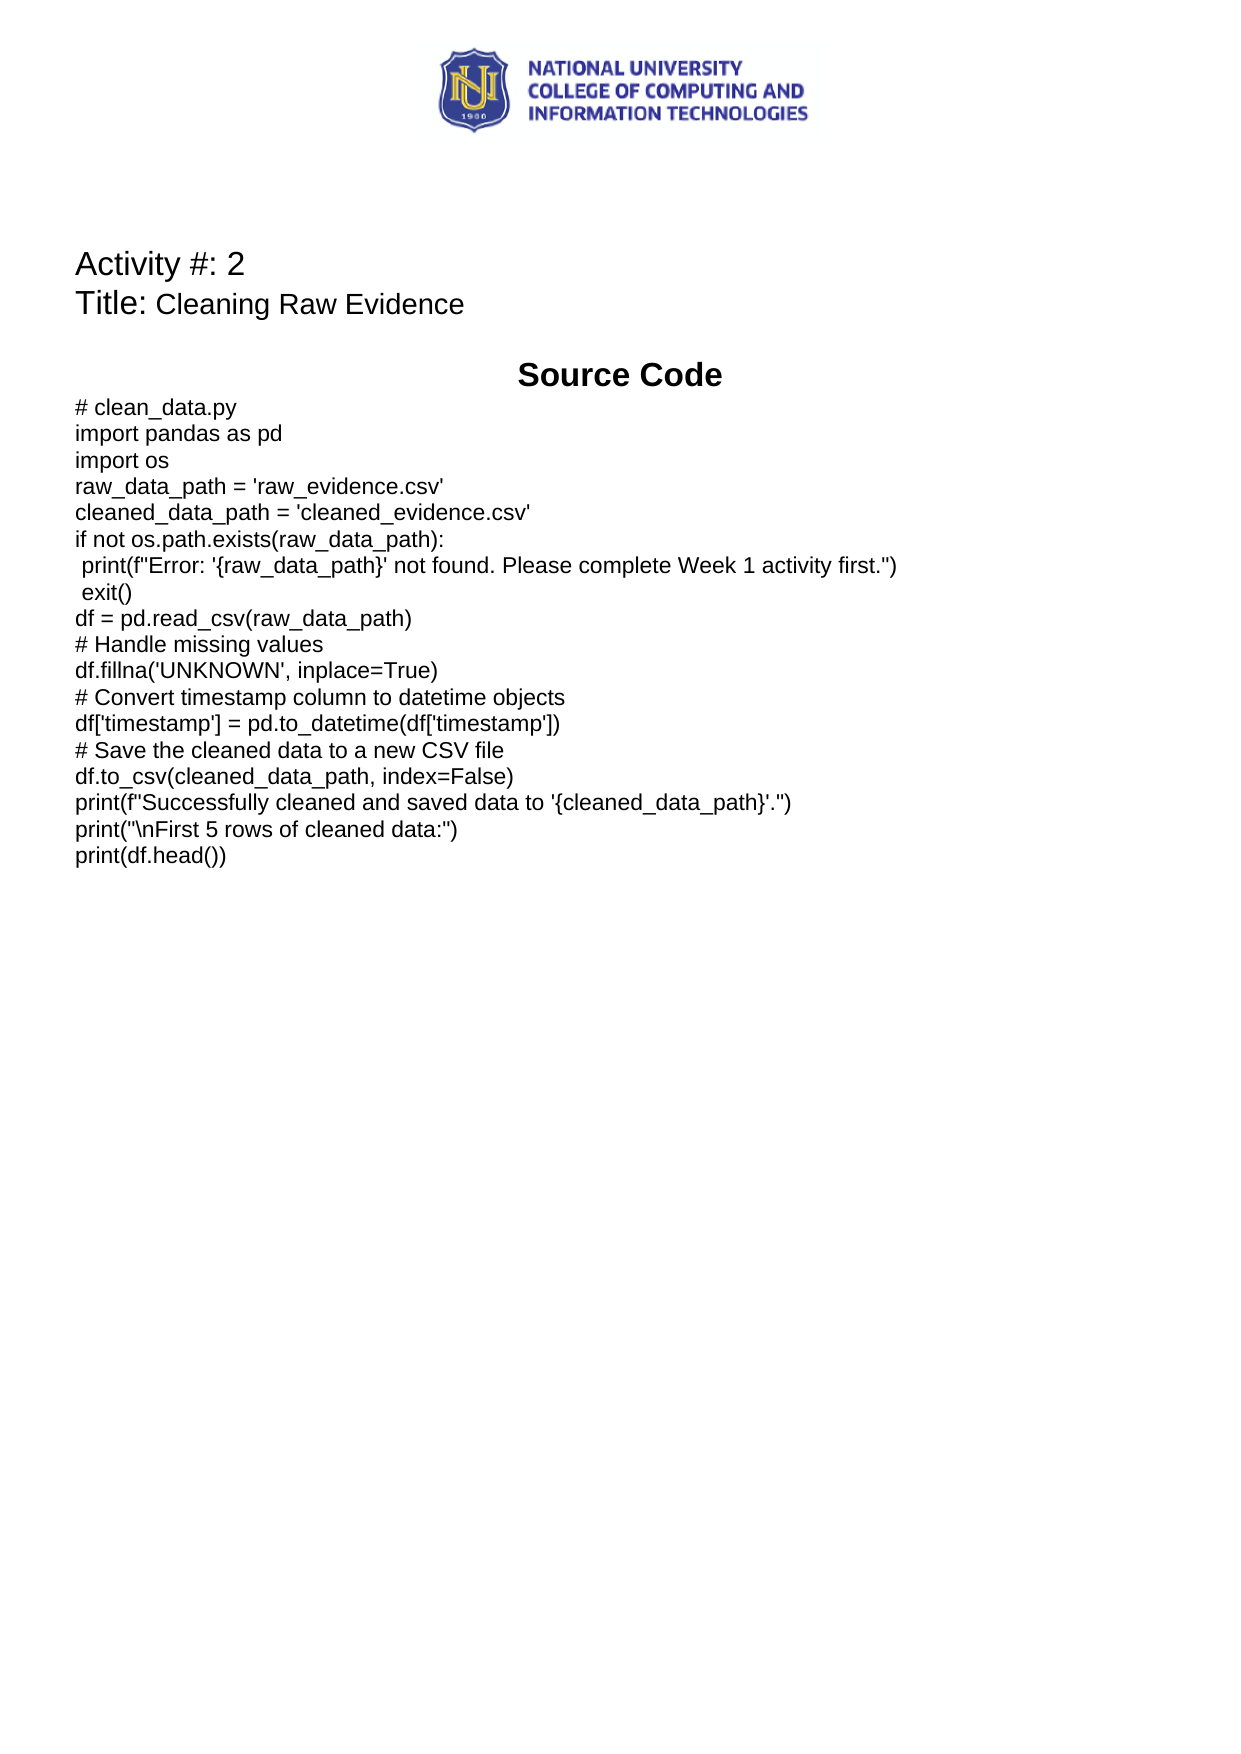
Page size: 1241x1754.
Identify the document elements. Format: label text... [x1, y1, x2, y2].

text # Handle missing values [75, 631, 1165, 657]
text import os [75, 447, 1165, 473]
text exit() [75, 578, 1165, 605]
text Activity #: 2 [75, 244, 1165, 283]
picture [417, 41, 823, 142]
text import pandas as pd [75, 420, 1165, 447]
text print(f"Successfully cleaned and saved data to '{cleaned_data_path}'.") [75, 789, 1165, 816]
text Source Code [75, 356, 1165, 394]
text df['timestamp'] = pd.to_datetime(df['timestamp']) [75, 710, 1165, 737]
text print(f"Error: '{raw_data_path}' not found. Please complete Week 1 activity first.") [75, 552, 1165, 578]
text df = pd.read_csv(raw_data_path) [75, 605, 1165, 631]
text cleaned_data_path = 'cleaned_evidence.csv' [75, 499, 1165, 526]
text # Convert timestamp column to datetime objects [75, 684, 1165, 710]
text df.to_csv(cleaned_data_path, index=False) [75, 763, 1165, 789]
text Title: Cleaning Raw Evidence [75, 283, 1165, 321]
text df.fillna('UNKNOWN', inplace=True) [75, 657, 1165, 684]
text print(df.head()) [75, 842, 1165, 868]
text print("\nFirst 5 rows of cleaned data:") [75, 816, 1165, 842]
text if not os.path.exists(raw_data_path): [75, 526, 1165, 552]
text # clean_data.py [75, 394, 1165, 420]
text # Save the cleaned data to a new CSV file [75, 737, 1165, 763]
text raw_data_path = 'raw_evidence.csv' [75, 473, 1165, 499]
